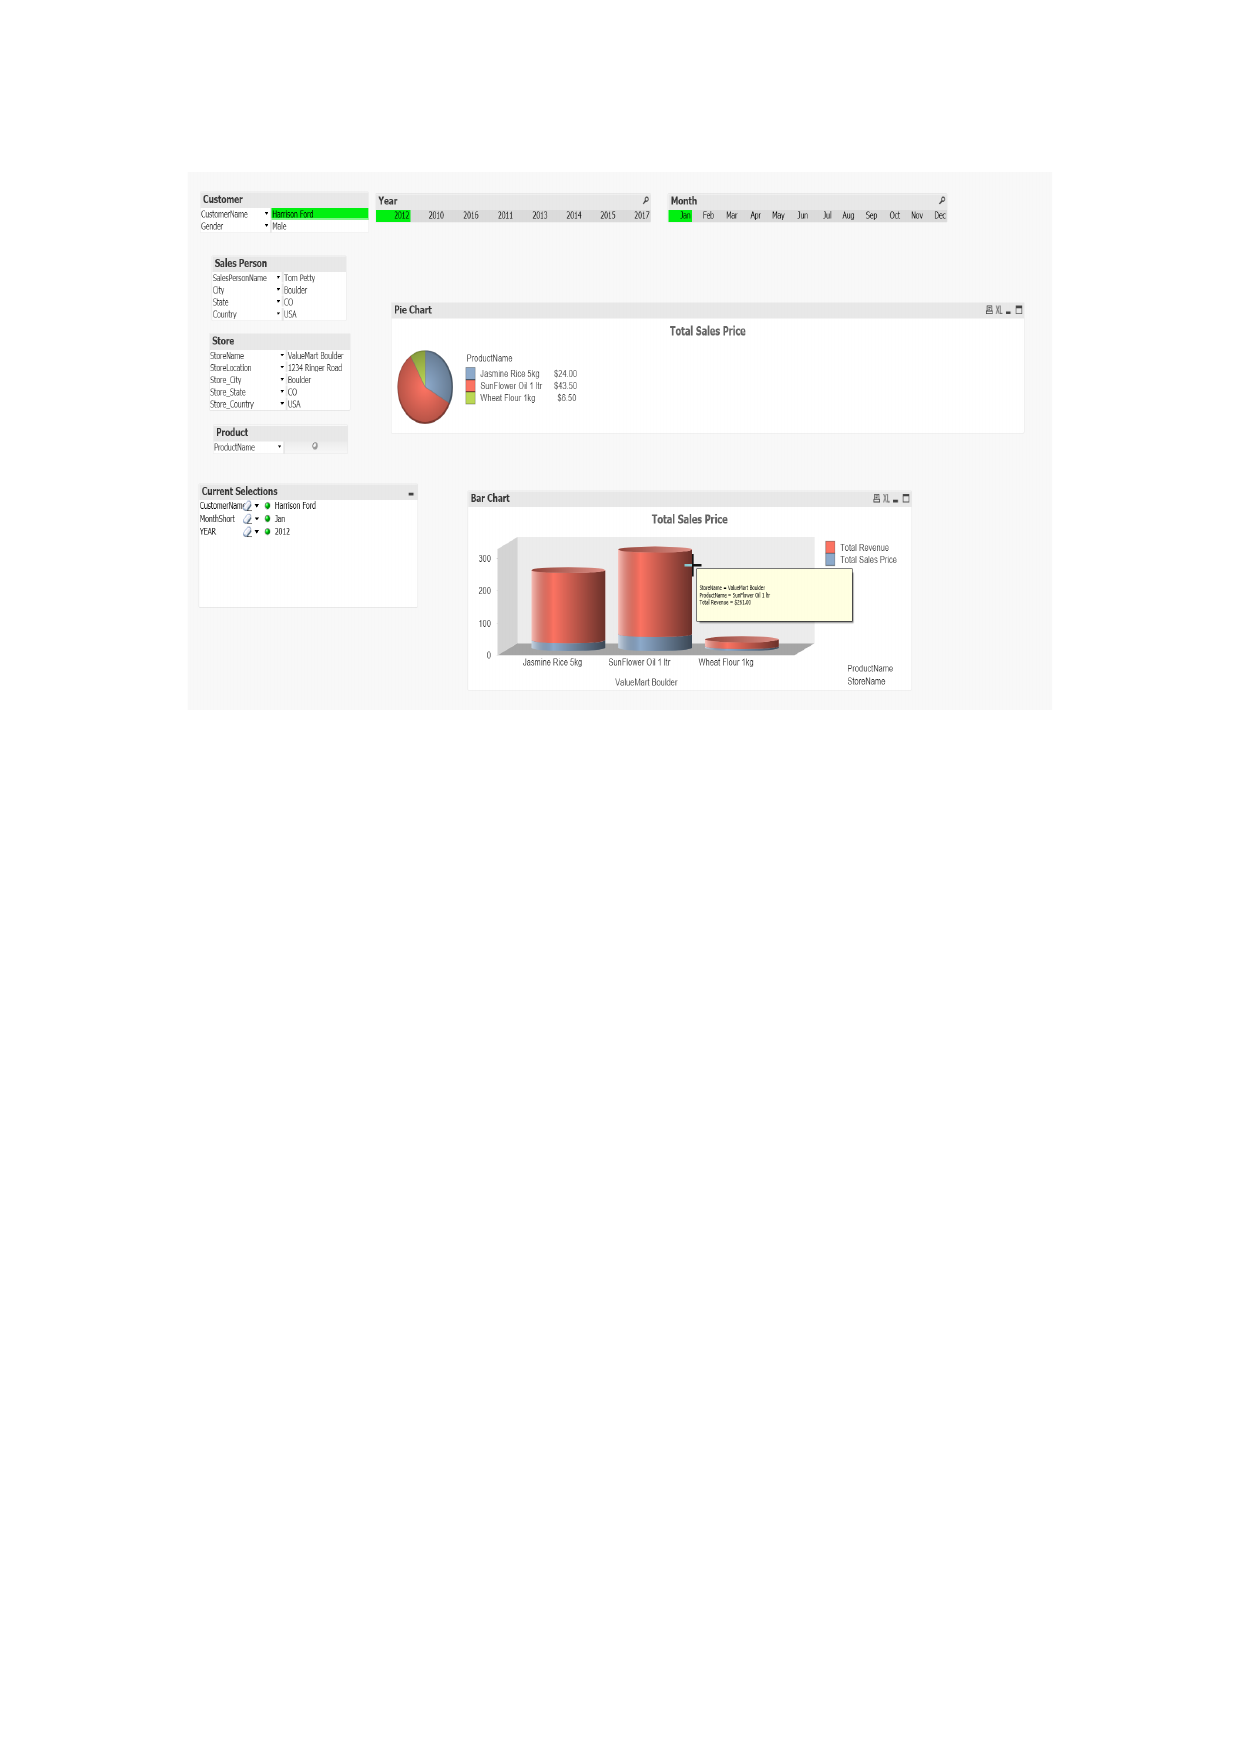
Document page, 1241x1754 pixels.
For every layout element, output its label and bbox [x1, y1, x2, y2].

picture [187, 172, 1053, 710]
